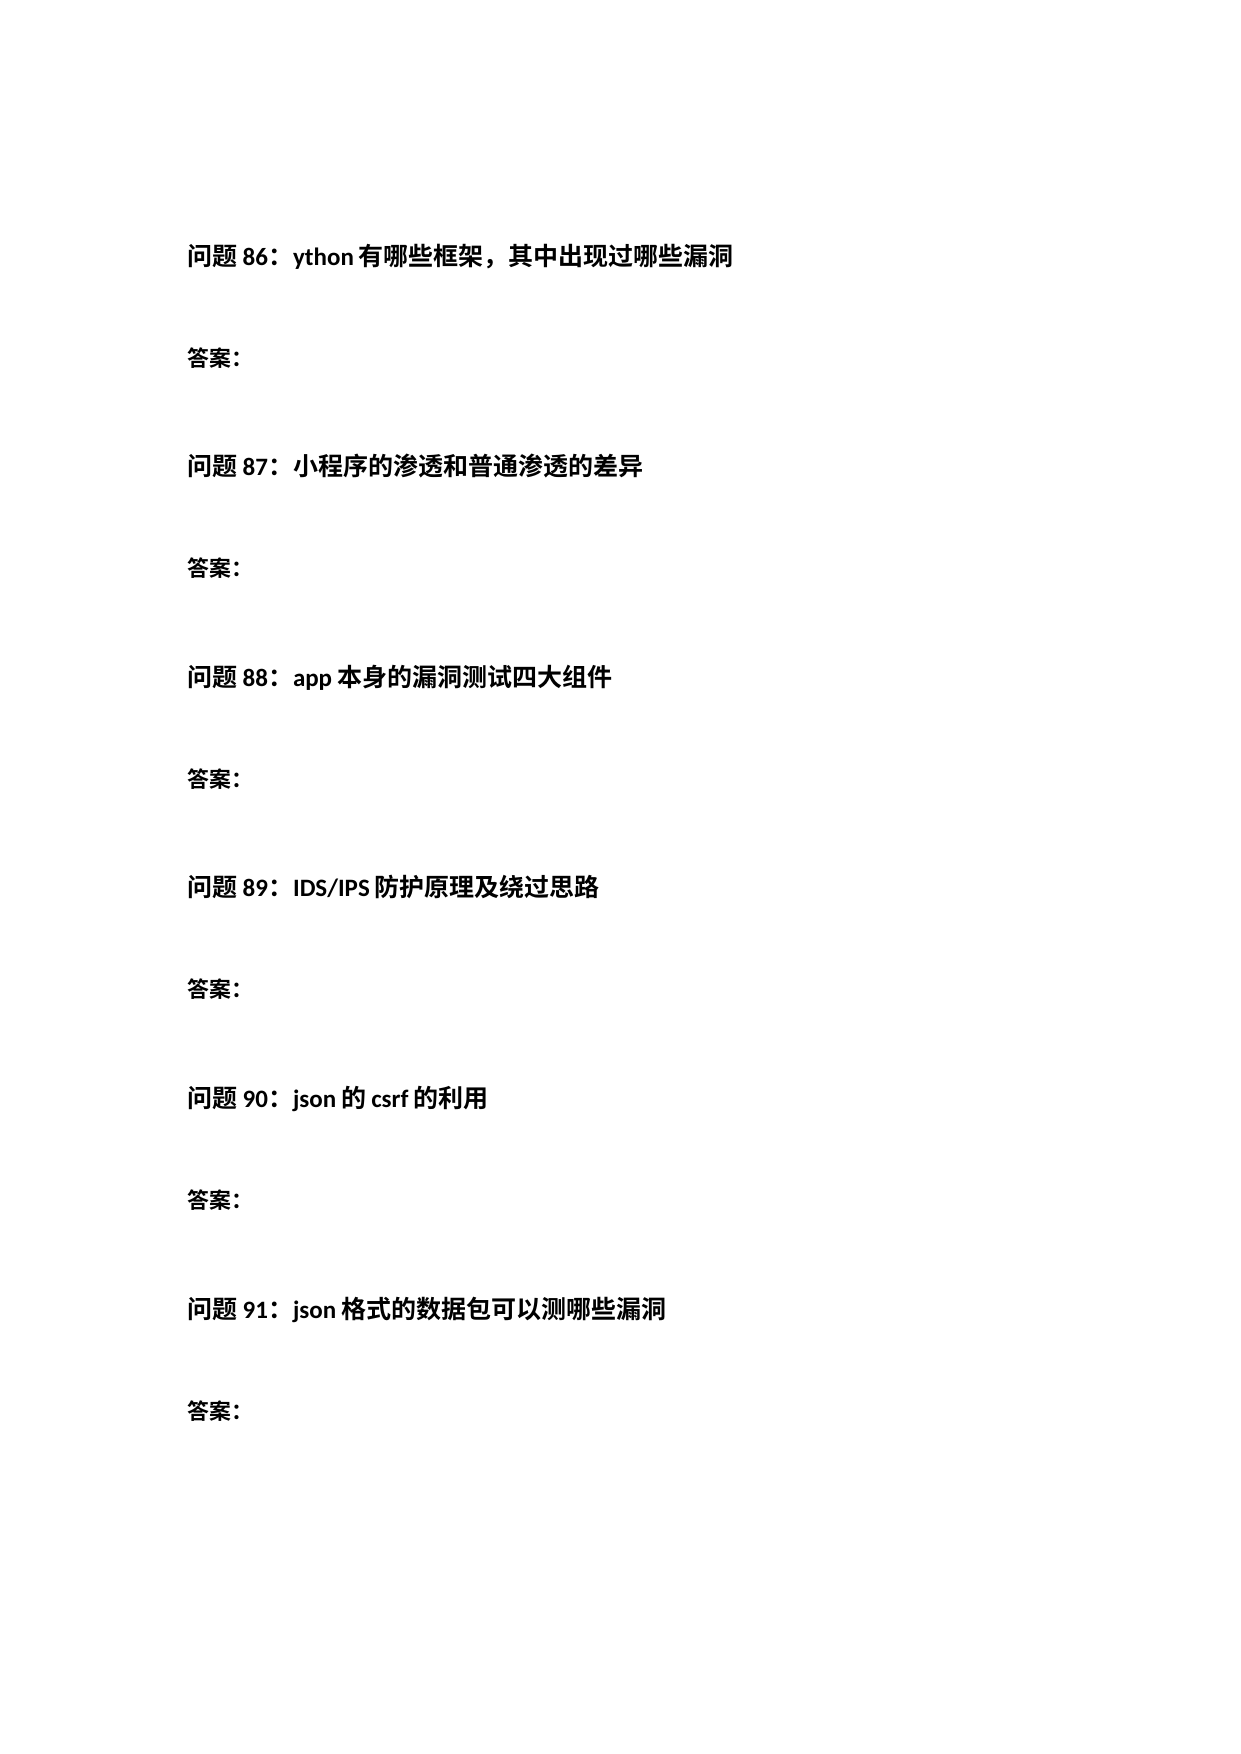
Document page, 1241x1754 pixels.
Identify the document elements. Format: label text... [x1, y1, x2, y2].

subtitle 问题91：json格式的数据包可以测哪些漏洞 [187, 1275, 1053, 1340]
subtitle 问题90：json的csrf的利用 [187, 1064, 1053, 1129]
text 答案： [187, 551, 1053, 583]
subtitle 问题86：ython有哪些框架，其中出现过哪些漏洞 [187, 222, 1053, 287]
text 答案： [187, 1183, 1053, 1215]
text 答案： [187, 761, 1053, 794]
text 答案： [187, 340, 1053, 373]
subtitle 问题89：IDS/IPS防护原理及绕过思路 [187, 853, 1053, 918]
text 答案： [187, 972, 1053, 1004]
subtitle 问题87：小程序的渗透和普通渗透的差异 [187, 432, 1053, 497]
text 答案： [187, 1393, 1053, 1426]
subtitle 问题88：app本身的漏洞测试四大组件 [187, 643, 1053, 708]
